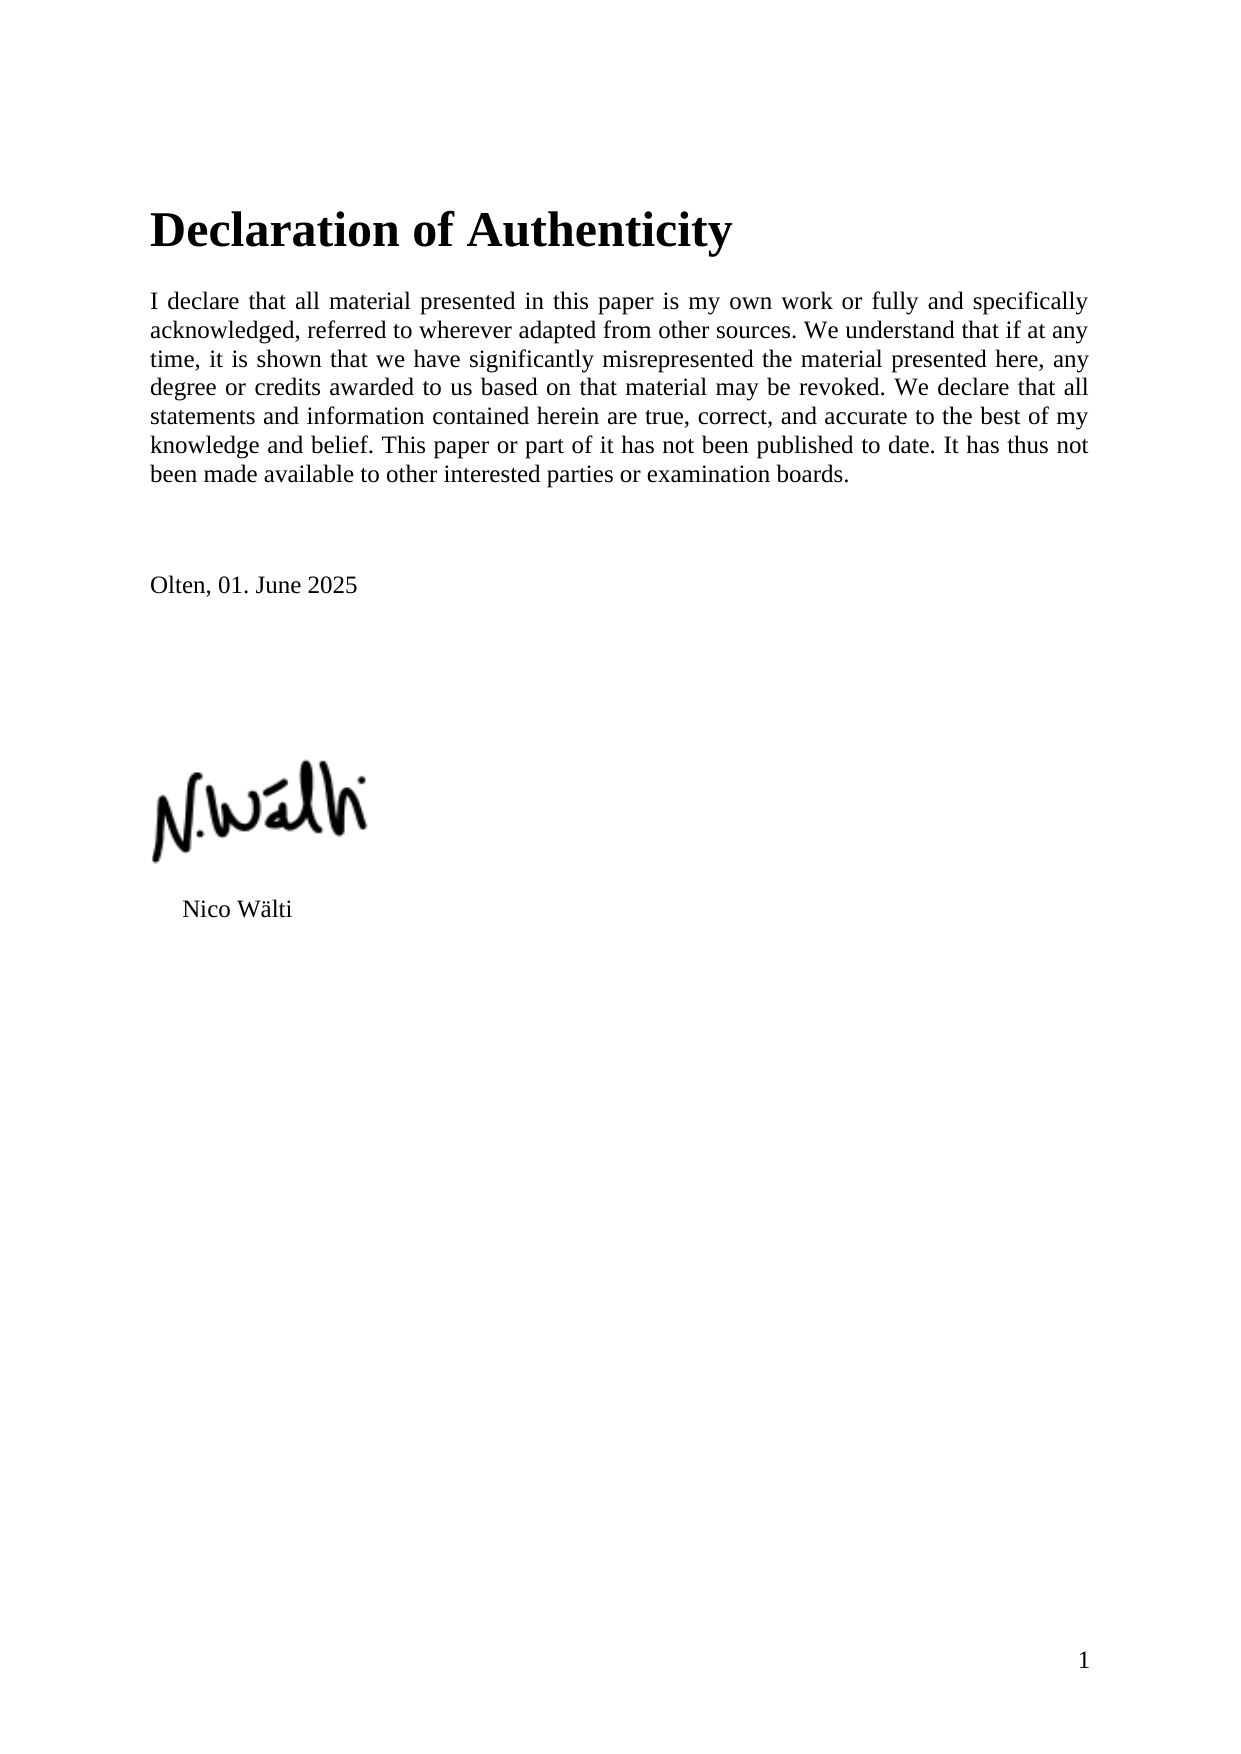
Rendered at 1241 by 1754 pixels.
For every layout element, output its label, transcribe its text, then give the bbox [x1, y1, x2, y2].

text Nico Wälti [150, 894, 1090, 923]
subtitle Declaration of Authenticity [150, 200, 1090, 257]
picture [150, 754, 370, 866]
text Olten, 01. June 2025 [150, 570, 1090, 599]
text I declare that all material presented in this paper is my own work or fully and specifically acknowledged, referred to wherever adapted from other sources. We understand that if at any time, it is shown that we have significantly misrepresented the material presented here, any degree or credits awarded to us based on that material may be revoked. We declare that all statements and information contained herein are true, correct, and accurate to the best of my knowledge and belief. This paper or part of it has not been published to date. It has thus not been made available to other interested parties or examination boards. [150, 286, 1090, 487]
